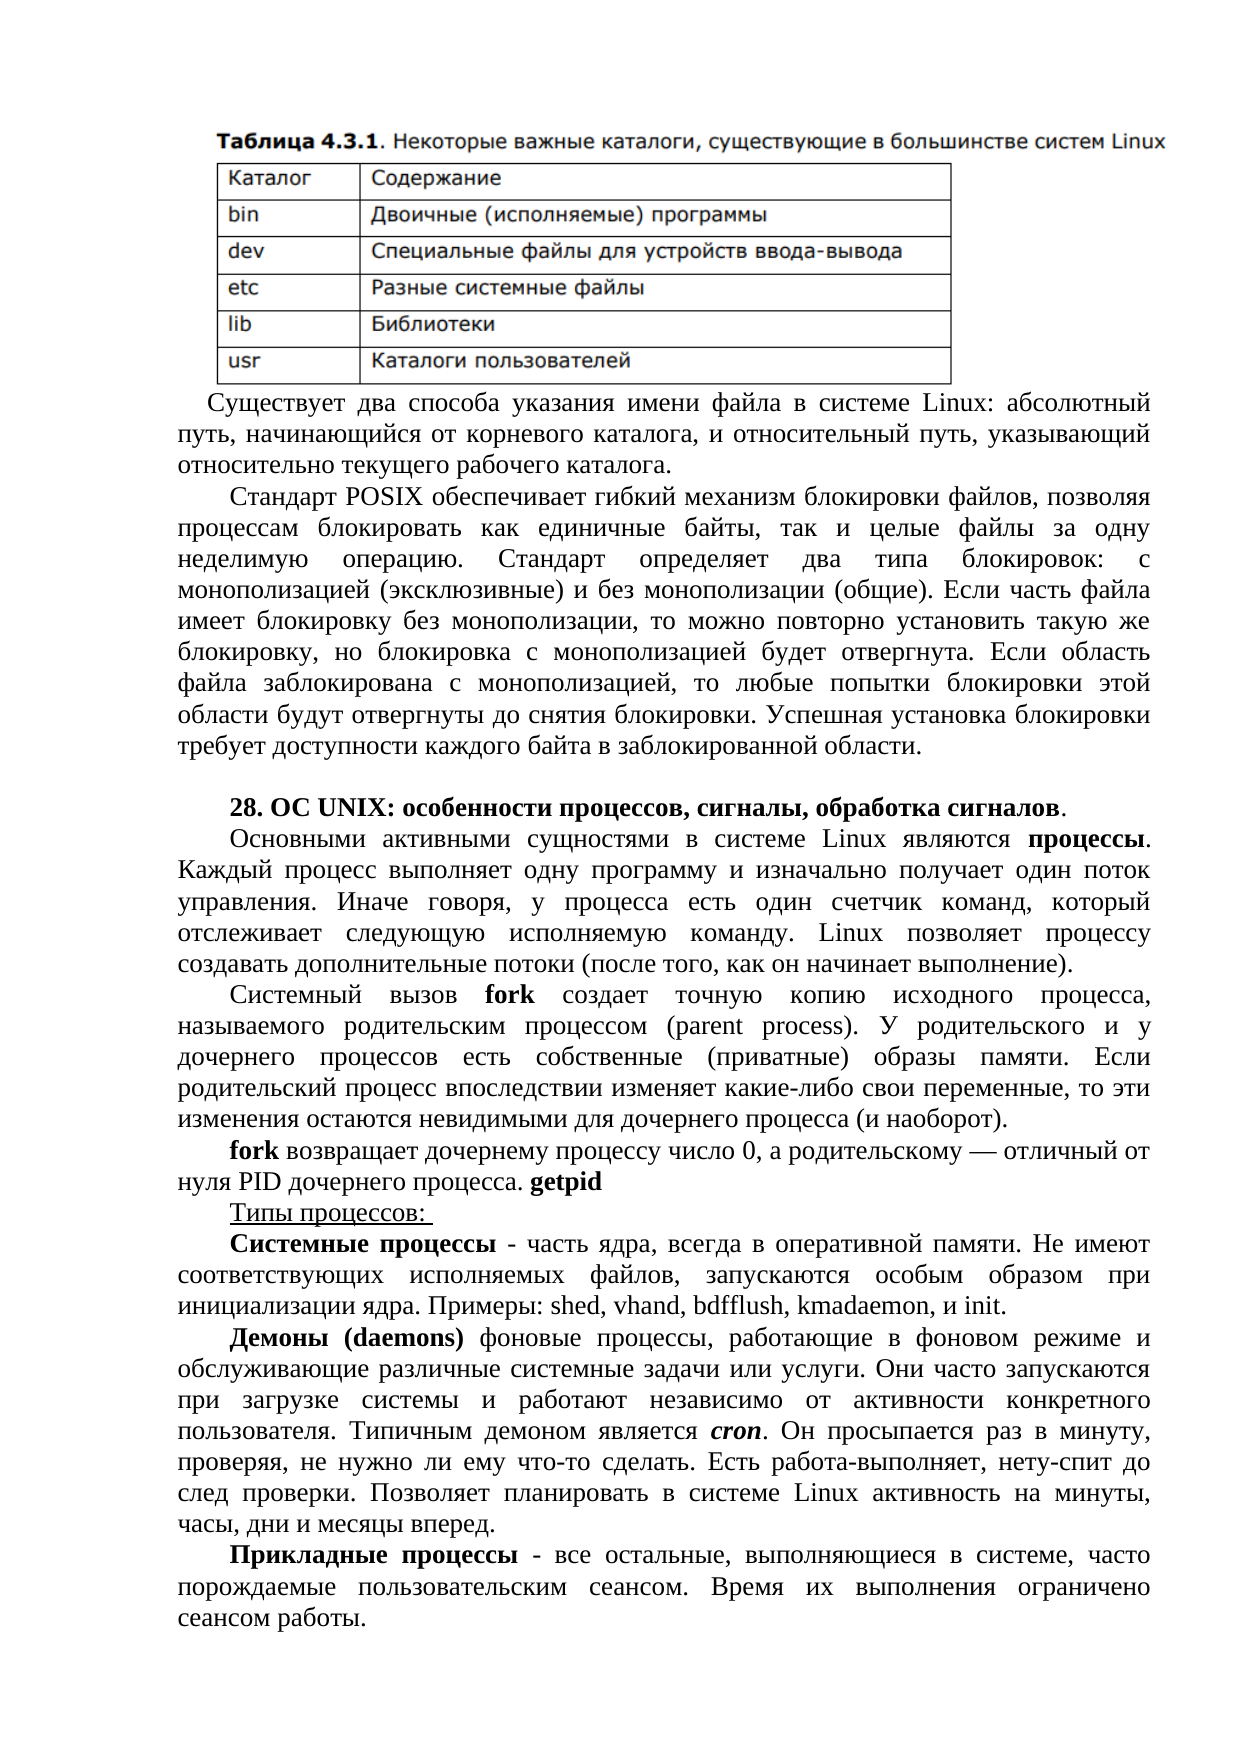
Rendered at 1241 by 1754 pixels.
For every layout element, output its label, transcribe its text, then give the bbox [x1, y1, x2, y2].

text Стандарт POSIX обеспечивает гибкий механизм блокировки файлов, позволяя процессам блокировать как единичные байты, так и целые файлы за одну неделимую операцию. Стандарт определяет два типа блокировок: с монополизацией (эксклюзивные) и без монополизации (общие). Если часть файла имеет блокировку без монополизации, то можно повторно установить такую же блокировку, но блокировка с монополизацией будет отвергнута. Если область файла заблокирована с монополизацией, то любые попытки блокировки этой области будут отвергнуты до снятия блокировки. Успешная установка блокировки требует доступности каждого байта в заблокированной области. [177, 480, 1152, 760]
text Демоны (daemons) фоновые процессы, работающие в фоновом режиме и обслуживающие различные системные задачи или услуги. Они часто запускаются при загрузке системы и работают независимо от активности конкретного пользователя. Типичным демоном является cron. Он просыпается раз в минуту, проверяя, не нужно ли ему что-то сделать. Есть работа-выполняет, нету-спит до след проверки. Позволяет планировать в системе Linux активность на минуты, часы, дни и месяцы вперед. [177, 1321, 1152, 1539]
text Существует два способа указания имени файла в системе Linux: абсолютный путь, начинающийся от корневого каталога, и относительный путь, указывающий относительно текущего рабочего каталога. [177, 386, 1152, 480]
text Системные процессы - часть ядра, всегда в оперативной памяти. Не имеют соответствующих исполняемых файлов, запускаются особым образом при инициализации ядра. Примеры: shed, vhand, bdfflush, kmadaemon, и init. [177, 1227, 1152, 1321]
text 28. ОС UNIX: особенности процессов, сигналы, обработка сигналов. [177, 791, 1152, 822]
text fork возвращает дочернему процессу число 0, а родительскому — отличный от нуля PID дочернего процесса. getpid [177, 1134, 1152, 1196]
text Типы процессов: [177, 1196, 1152, 1227]
picture [206, 118, 1182, 387]
text Основными активными сущностями в системе Linux являются процессы. Каждый процесс выполняет одну программу и изначально получает один поток управления. Иначе говоря, у процесса есть один счетчик команд, который отслеживает следующую исполняемую команду. Linux позволяет процессу создавать дополнительные потоки (после того, как он начинает выполнение). [177, 822, 1152, 978]
text Системный вызов fork создает точную копию исходного процесса, называемого родительским процессом (parent process). У родительского и у дочернего процессов есть собственные (приватные) образы памяти. Если родительский процесс впоследствии изменяет какие-либо свои переменные, то эти изменения остаются невидимыми для дочернего процесса (и наоборот). [177, 978, 1152, 1134]
